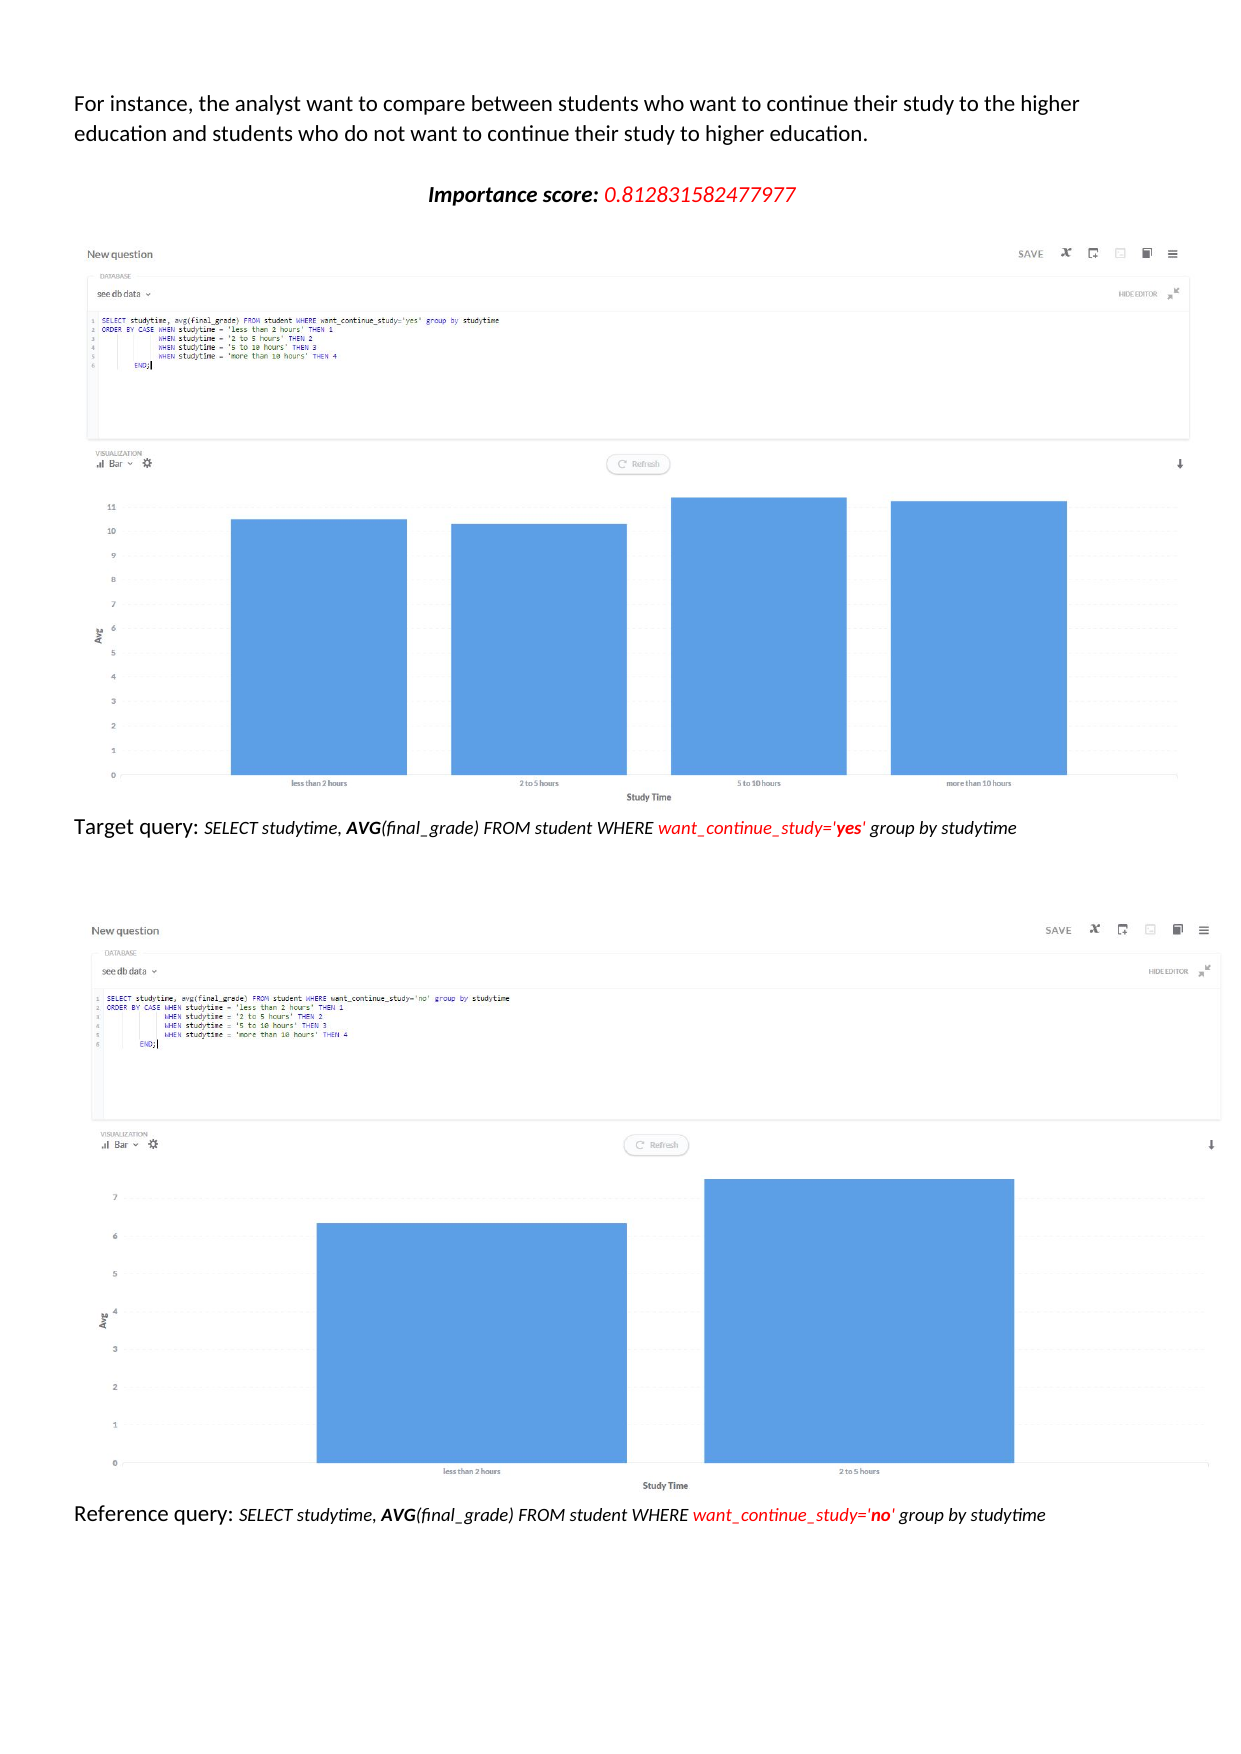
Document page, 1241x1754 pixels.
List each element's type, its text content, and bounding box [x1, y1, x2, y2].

text For instance, the analyst want to compare between students who want to continue their study to the higher education and students who do not want to continue their study to higher education. [74, 89, 1152, 147]
picture [73, 240, 1201, 811]
text Importance score: 0.812831582477977 [74, 180, 1152, 208]
text Target query: SELECT studytime, AVG(final_grade) FROM student WHERE want_continue_study='yes' group by studytime [74, 812, 1152, 840]
picture [73, 916, 1235, 1497]
text Reference query: SELECT studytime, AVG(final_grade) FROM student WHERE want_continue_study='no' group by studytime [74, 1499, 1152, 1527]
